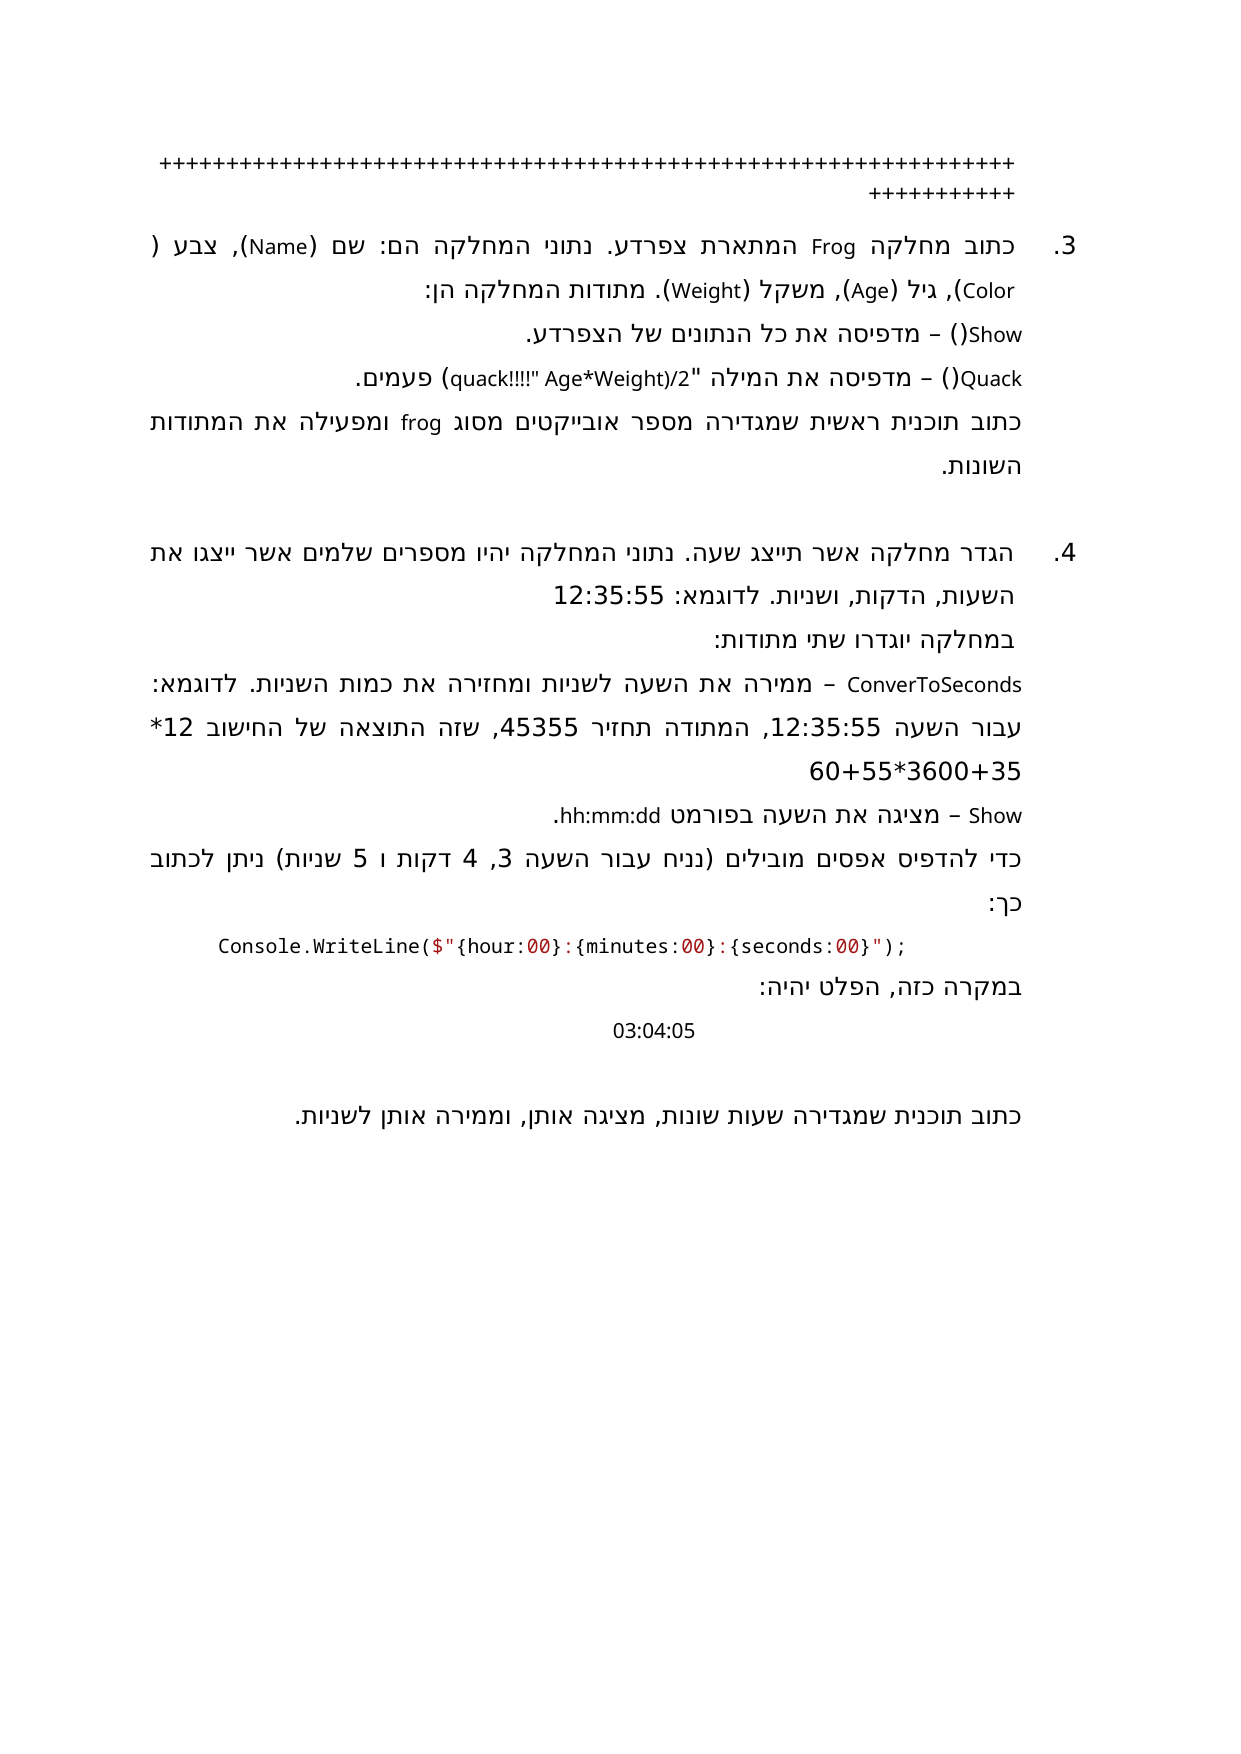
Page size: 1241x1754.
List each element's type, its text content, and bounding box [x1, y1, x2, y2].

text Quack() – מדפיסה את המילה "quack!!!!" Age*Weight)/2) פעמים. [150, 363, 1022, 393]
text במקרה כזה, הפלט יהיה: [150, 972, 1022, 1002]
text Show – מציגה את השעה בפורמט hh:mm:dd. [150, 800, 1022, 830]
text במחלקה יוגדרו שתי מתודות: [150, 625, 1015, 654]
list +++++++++++++++++++++++++++++++++++++++++++++++++++++++++++++++++++++++++++ [150, 150, 1015, 207]
text כתוב תוכנית שמגדירה שעות שונות, מציגה אותן, וממירה אותן לשניות. [150, 1101, 1022, 1131]
text כדי להדפיס אפסים מובילים (נניח עבור השעה 3, 4 דקות ו 5 שניות) ניתן לכתוב כך: [150, 844, 1022, 917]
text Show() – מדפיסה את כל הנתונים של הצפרדע. [150, 319, 1022, 349]
text ConverToSeconds – ממירה את השעה לשניות ומחזירה את כמות השניות. לדוגמא: עבור השעה 12:35:55, המתודה תחזיר 45355, שזה התוצאה של החישוב 12*3600+35*60+55 [150, 669, 1022, 786]
list הגדר מחלקה אשר תייצג שעה. נתוני המחלקה יהיו מספרים שלמים אשר ייצגו את השעות, הדקות, ושניות. לדוגמא: 12:35:55 [150, 538, 1053, 611]
text כתוב תוכנית ראשית שמגדירה מספר אובייקטים מסוג frog ומפעילה את המתודות השונות. [150, 407, 1022, 481]
text Console.WriteLine($"{hour:00}:{minutes:00}:{seconds:00}"); [218, 932, 1090, 959]
text 03:04:05 [218, 1016, 1090, 1044]
list כתוב מחלקה Frog המתארת צפרדע. נתוני המחלקה הם: שם (Name), צבע (Color), גיל (Age), משקל (Weight). מתודות המחלקה הן: [150, 231, 1053, 304]
